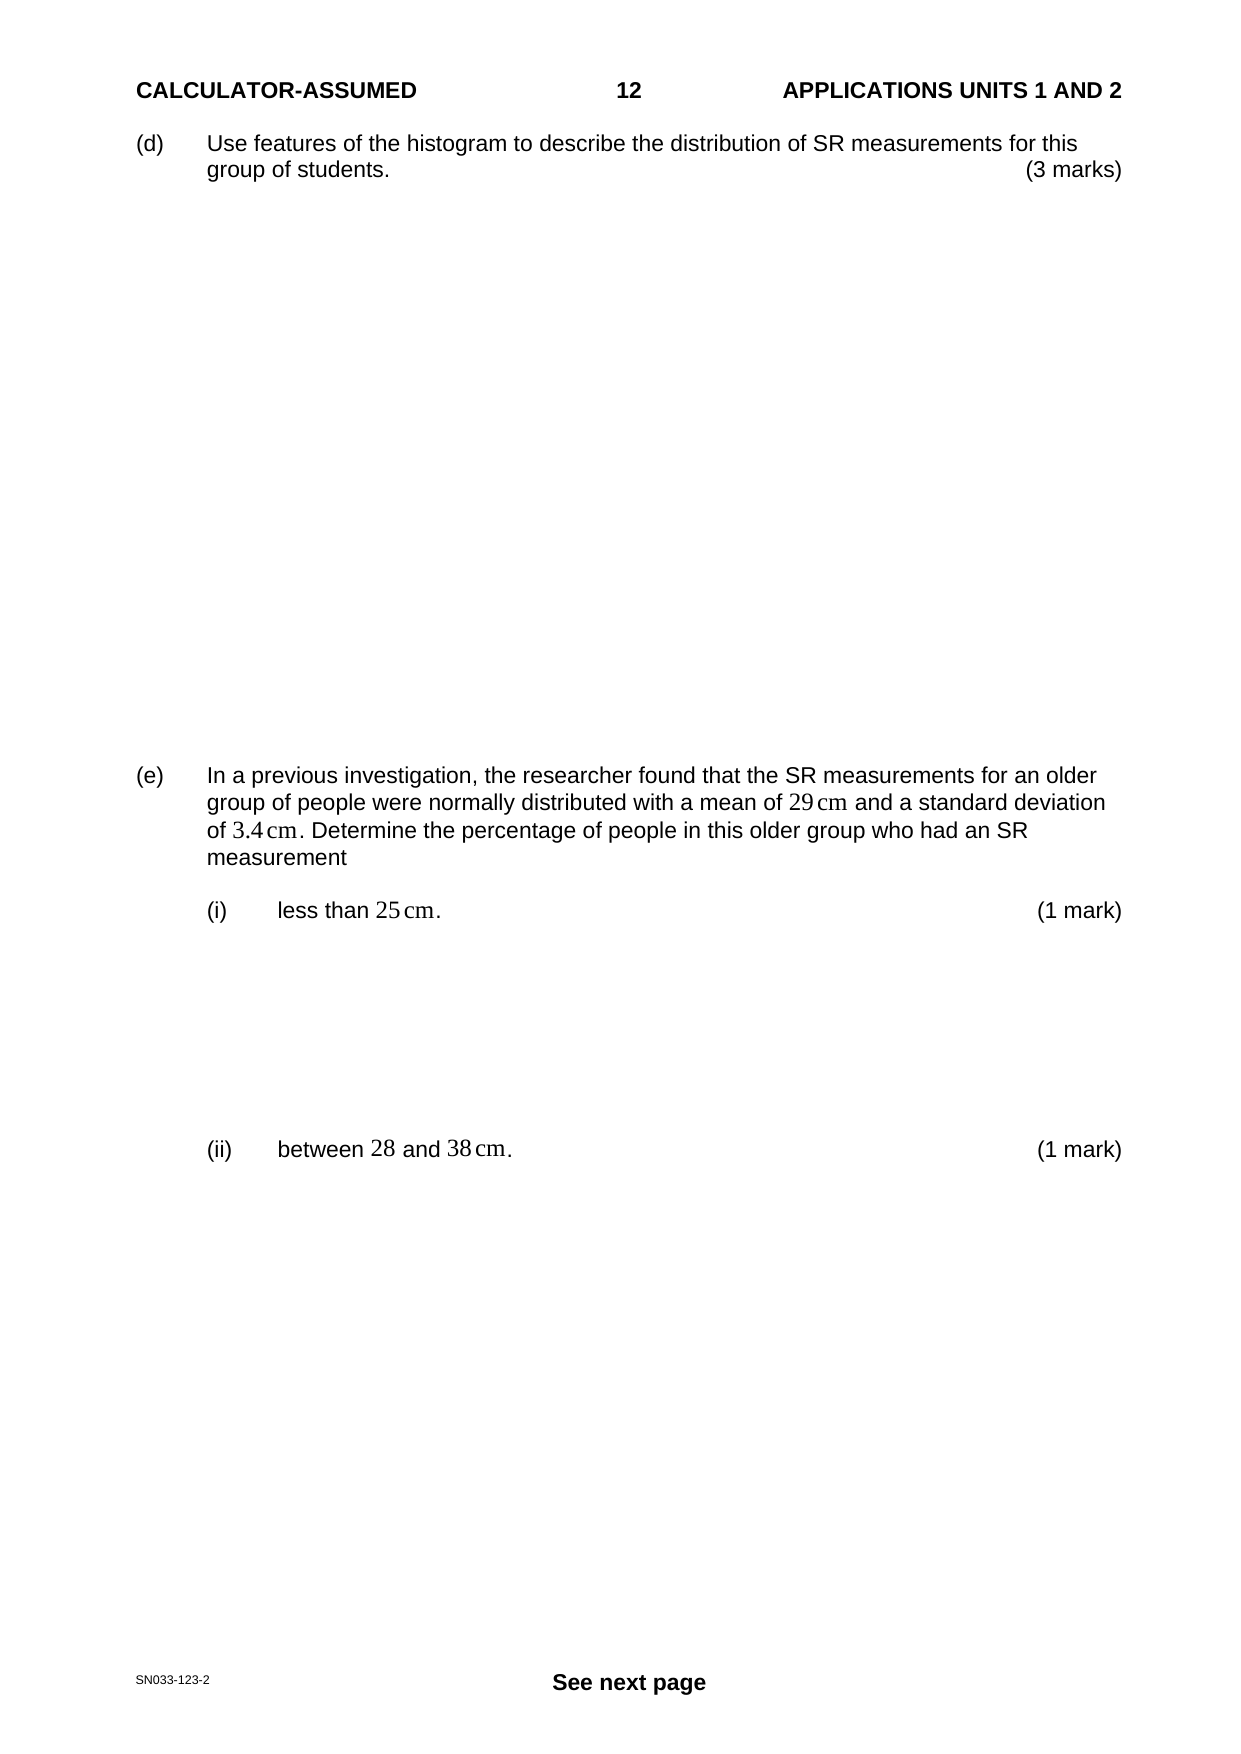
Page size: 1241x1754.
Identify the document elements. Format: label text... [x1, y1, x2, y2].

text (d) Use features of the histogram to describe the distribution of SR measurements for this group of students. (3 marks) [136, 130, 1122, 183]
text (e) In a previous investigation, the researcher found that the SR measurements for an older group of people were normally distributed with a mean of and a standard deviation of . Determine the percentage of people in this older group who had an SR measurement [136, 762, 1122, 870]
text (ii) between and . (1 mark) [207, 1135, 1122, 1163]
text (i) less than . (1 mark) [207, 897, 1122, 924]
